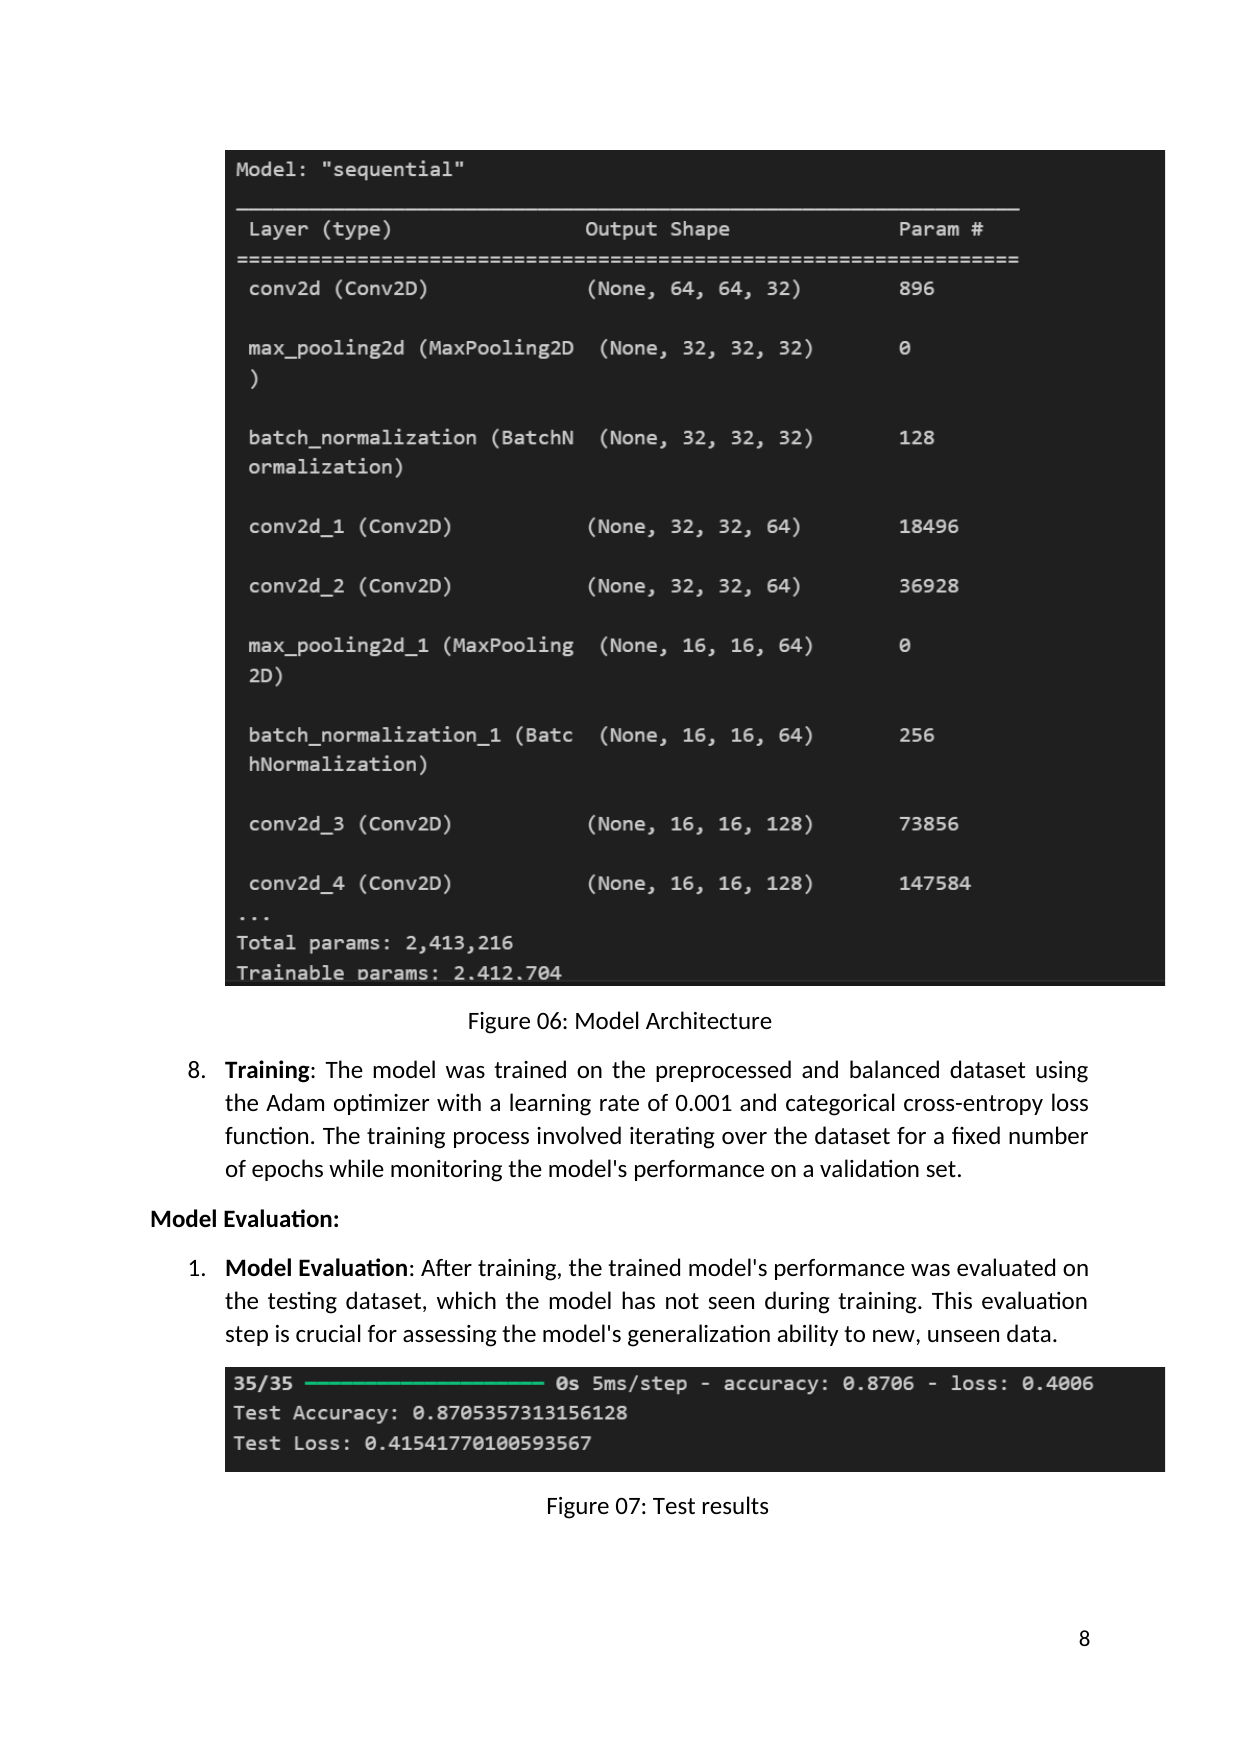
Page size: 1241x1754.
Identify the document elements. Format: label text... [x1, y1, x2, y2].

picture [225, 150, 1166, 986]
list Training: The model was trained on the preprocessed and balanced dataset using the Adam optimizer with a learning rate of 0.001 and categorical cross-entropy loss function. The training process involved iterating over the dataset for a fixed number of epochs while monitoring the model's performance on a validation set. [187, 1054, 1090, 1184]
text Model Evaluation: [150, 1203, 1090, 1233]
list Model Evaluation: After training, the trained model's performance was evaluated on the testing dataset, which the model has not seen during training. This evaluation step is crucial for assessing the model's generalization ability to new, unseen data. [187, 1252, 1090, 1349]
text Figure 06: Model Architecture [150, 1005, 1090, 1035]
picture [225, 1367, 1166, 1472]
text Figure 07: Test results [225, 1490, 1090, 1521]
